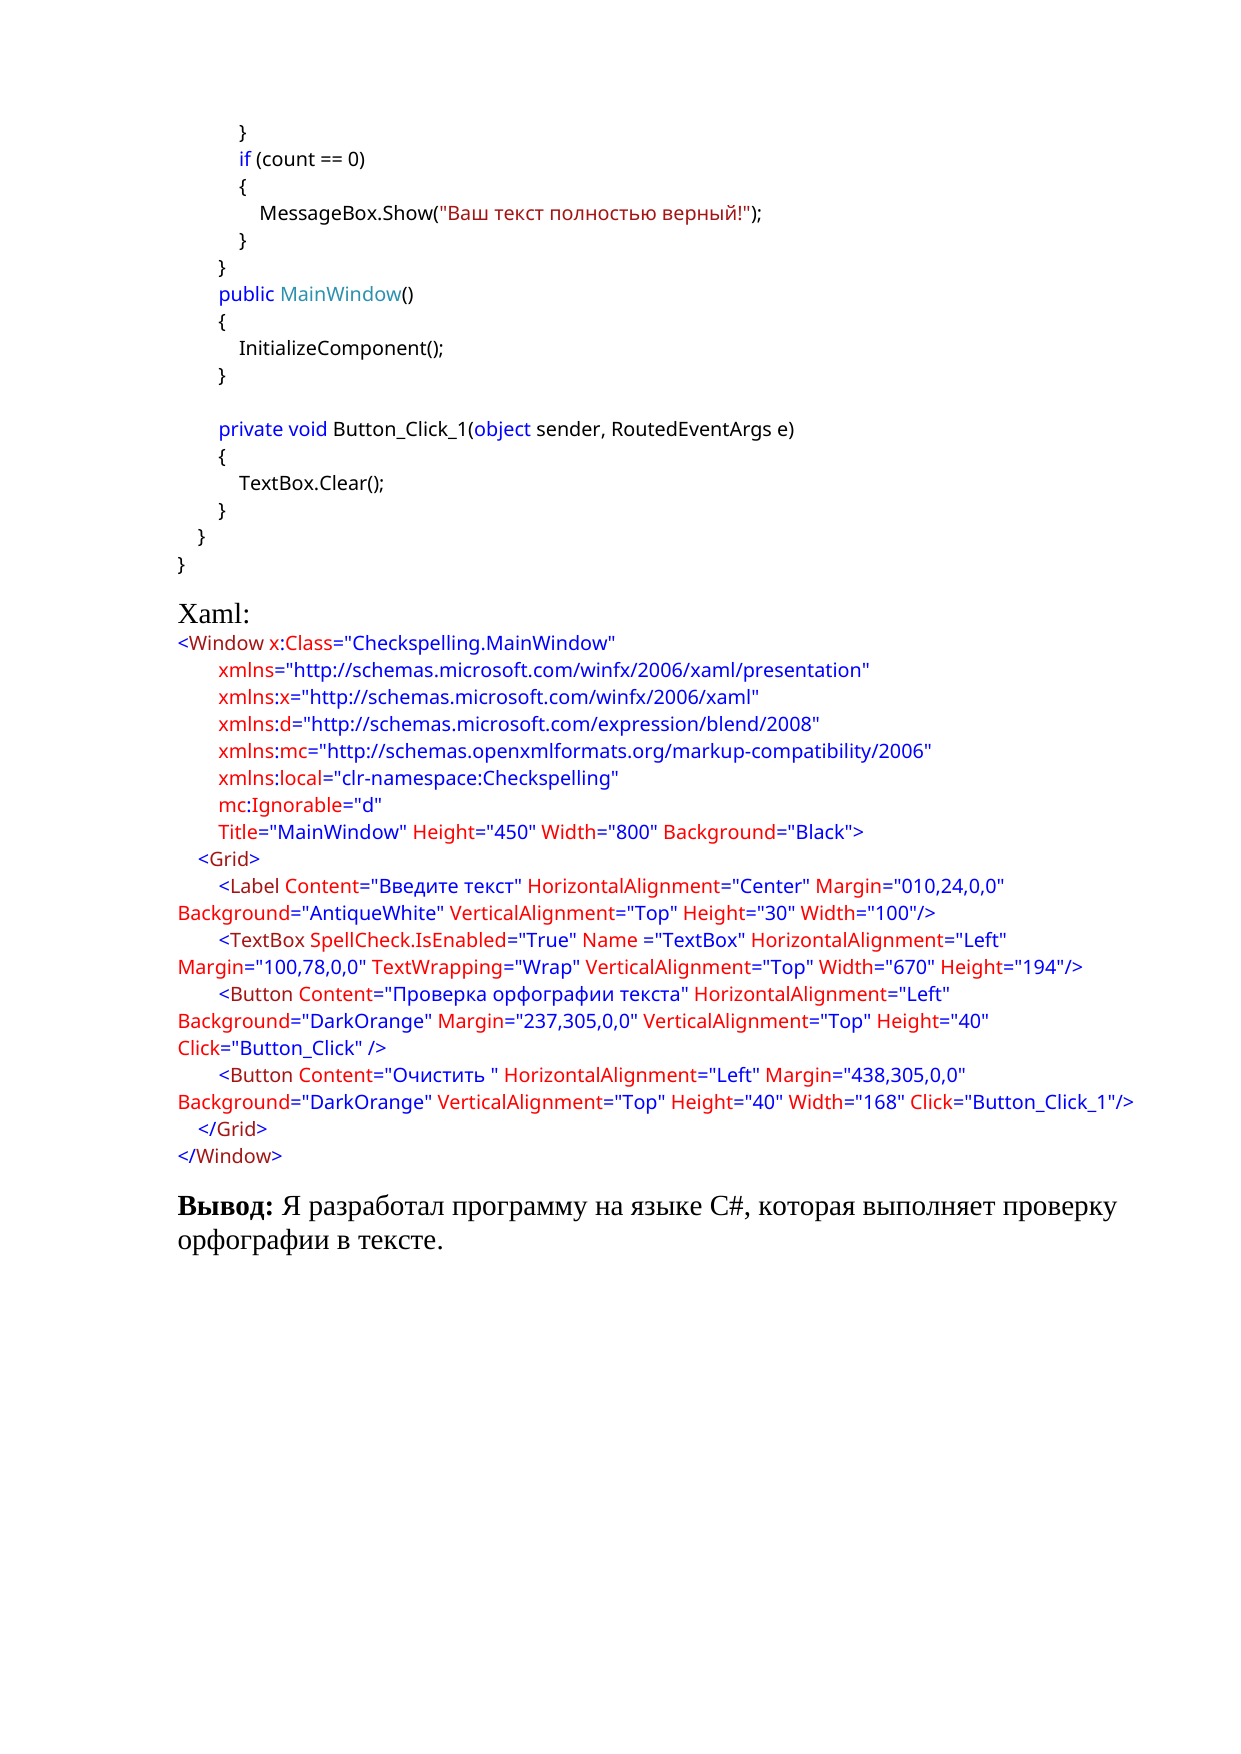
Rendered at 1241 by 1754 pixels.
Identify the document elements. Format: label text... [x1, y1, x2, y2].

text { [177, 307, 1152, 334]
text xmlns:mc="http://schemas.openxmlformats.org/markup-compatibility/2006" [177, 737, 1152, 764]
text <TextBox SpellCheck.IsEnabled="True" Name ="TextBox" HorizontalAlignment="Left" Margin="100,78,0,0" TextWrapping="Wrap" VerticalAlignment="Top" Width="670" Height="194"/> [177, 926, 1152, 980]
text xmlns="http://schemas.microsoft.com/winfx/2006/xaml/presentation" [177, 656, 1152, 683]
text } [177, 361, 1152, 388]
text mc:Ignorable="d" [177, 791, 1152, 818]
text private void Button_Click_1(object sender, RoutedEventArgs e) [177, 415, 1152, 442]
text xmlns:x="http://schemas.microsoft.com/winfx/2006/xaml" [177, 683, 1152, 710]
text <Button Content="Очистить " HorizontalAlignment="Left" Margin="438,305,0,0" Background="DarkOrange" VerticalAlignment="Top" Height="40" Width="168" Click="Button_Click_1"/> [177, 1061, 1152, 1115]
text <Window x:Class="Checkspelling.MainWindow" [177, 629, 1152, 656]
text InitializeComponent(); [177, 334, 1152, 361]
text </Grid> [177, 1115, 1152, 1142]
text { [177, 172, 1152, 199]
text } [177, 226, 1152, 253]
text Вывод: Я разработал программу на языке С#, которая выполняет проверку орфографии в тексте. [177, 1188, 1152, 1255]
text } [177, 118, 1152, 145]
text Xaml: [177, 596, 1152, 629]
text MessageBox.Show("Ваш текст полностью верный!"); [177, 199, 1152, 226]
text Title="MainWindow" Height="450" Width="800" Background="Black"> [177, 818, 1152, 845]
text <Button Content="Проверка орфографии текста" HorizontalAlignment="Left" Background="DarkOrange" Margin="237,305,0,0" VerticalAlignment="Top" Height="40" Click="Button_Click" /> [177, 980, 1152, 1061]
text if (count == 0) [177, 145, 1152, 172]
text { [177, 442, 1152, 469]
text } [177, 253, 1152, 280]
text <Label Content="Введите текст" HorizontalAlignment="Center" Margin="010,24,0,0" Background="AntiqueWhite" VerticalAlignment="Top" Height="30" Width="100"/> [177, 872, 1152, 926]
text } [177, 550, 1152, 577]
text TextBox.Clear(); [177, 469, 1152, 496]
text } [177, 496, 1152, 523]
text </Window> [177, 1142, 1152, 1169]
text public MainWindow() [177, 280, 1152, 307]
text <Grid> [177, 845, 1152, 872]
text xmlns:local="clr-namespace:Checkspelling" [177, 764, 1152, 791]
text xmlns:d="http://schemas.microsoft.com/expression/blend/2008" [177, 710, 1152, 737]
text } [177, 523, 1152, 550]
